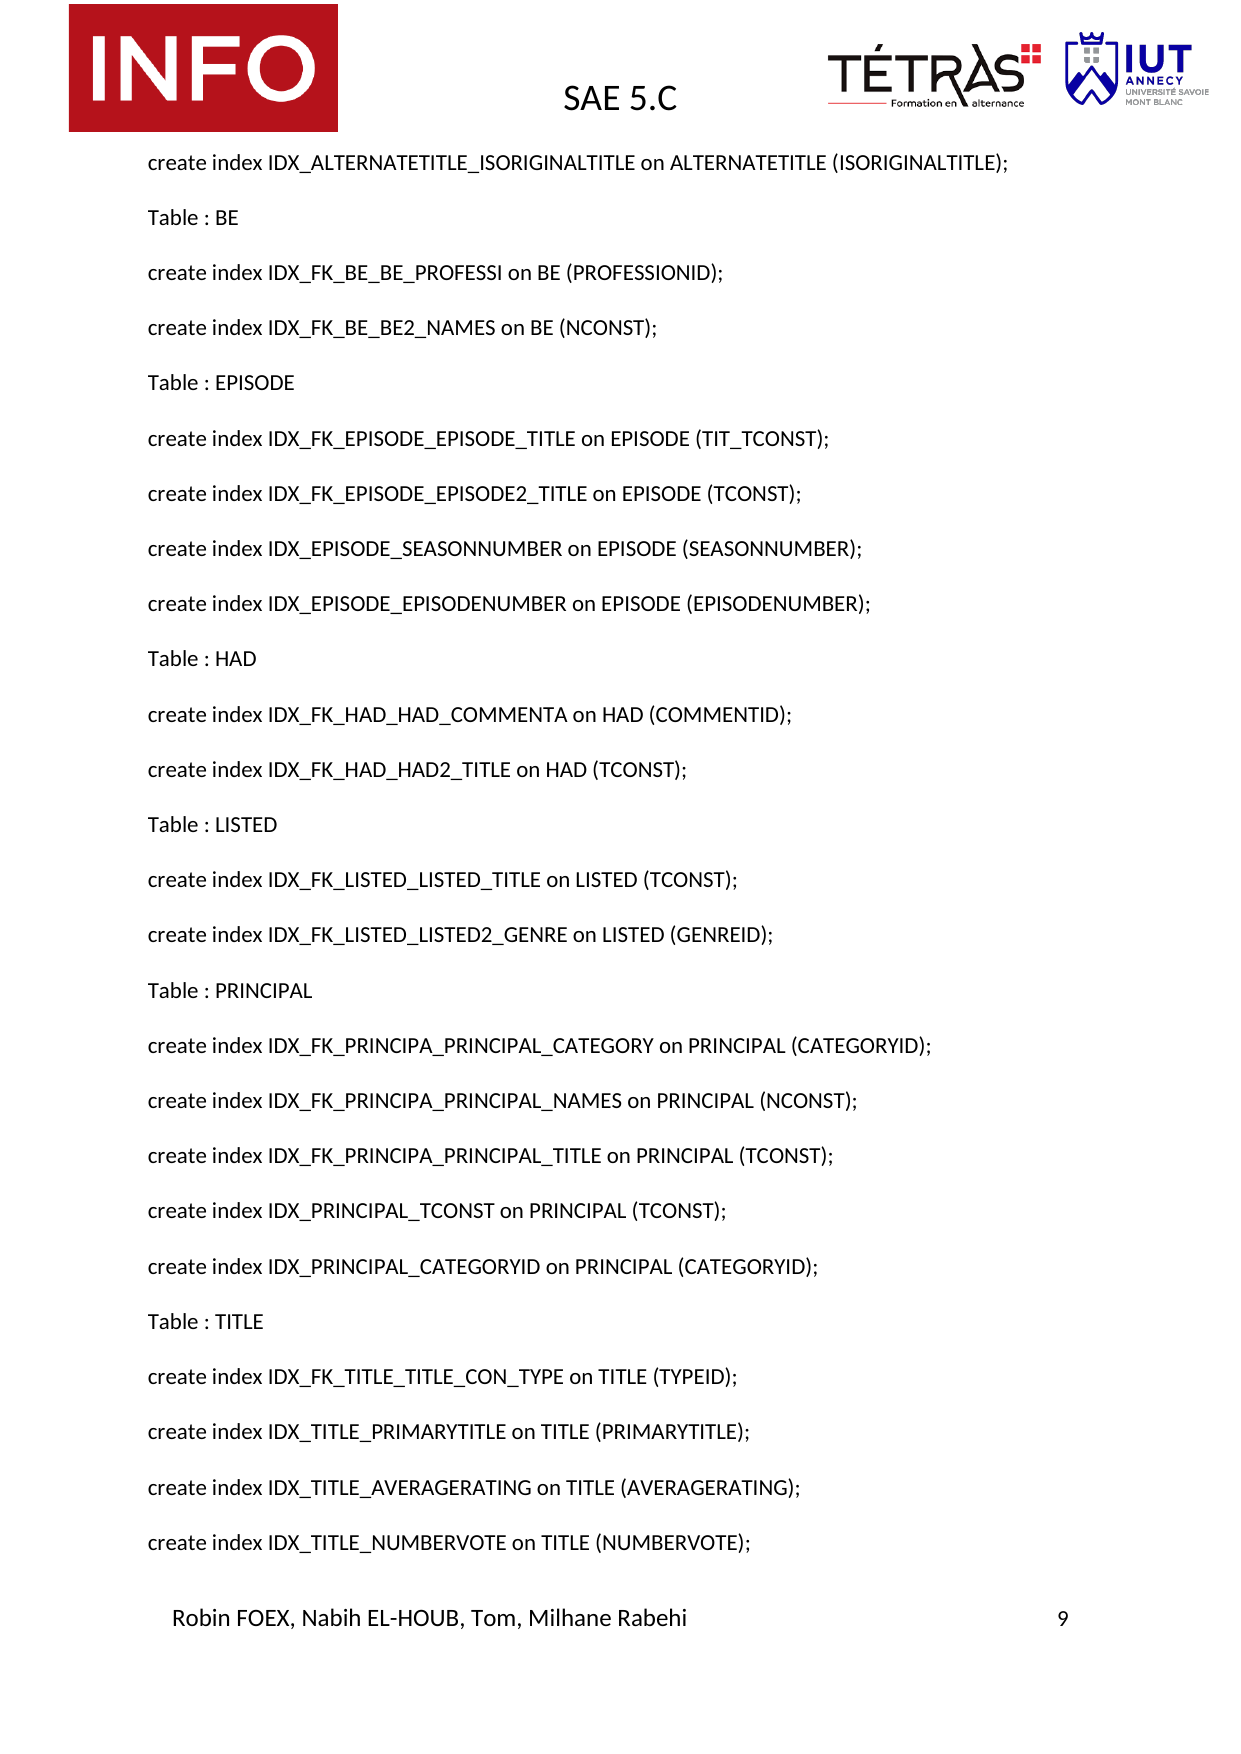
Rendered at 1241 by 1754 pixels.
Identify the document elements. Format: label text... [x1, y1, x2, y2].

text create index IDX_FK_EPISODE_EPISODE2_TITLE on EPISODE (TCONST); [148, 479, 1093, 507]
text create index IDX_PRINCIPAL_TCONST on PRINCIPAL (TCONST); [148, 1197, 1093, 1224]
text create index IDX_TITLE_PRIMARYTITLE on TITLE (PRIMARYTITLE); [148, 1417, 1093, 1445]
text Table : EPISODE [148, 368, 1093, 396]
text create index IDX_TITLE_NUMBERVOTE on TITLE (NUMBERVOTE); [148, 1528, 1093, 1556]
text create index IDX_FK_PRINCIPA_PRINCIPAL_CATEGORY on PRINCIPAL (CATEGORYID); [148, 1031, 1093, 1059]
text Table : LISTED [148, 810, 1093, 838]
text create index IDX_FK_LISTED_LISTED_TITLE on LISTED (TCONST); [148, 865, 1093, 893]
text create index IDX_FK_BE_BE_PROFESSI on BE (PROFESSIONID); [148, 258, 1093, 286]
text Table : TITLE [148, 1307, 1093, 1335]
text create index IDX_FK_LISTED_LISTED2_GENRE on LISTED (GENREID); [148, 921, 1093, 948]
text Table : BE [148, 203, 1093, 231]
picture [68, 4, 338, 132]
text create index IDX_FK_EPISODE_EPISODE_TITLE on EPISODE (TIT_TCONST); [148, 424, 1093, 452]
text Table : HAD [148, 644, 1093, 672]
text create index IDX_EPISODE_SEASONNUMBER on EPISODE (SEASONNUMBER); [148, 534, 1093, 562]
text create index IDX_PRINCIPAL_CATEGORYID on PRINCIPAL (CATEGORYID); [148, 1252, 1093, 1280]
picture [809, 33, 1059, 117]
text create index IDX_EPISODE_EPISODENUMBER on EPISODE (EPISODENUMBER); [148, 589, 1093, 617]
text create index IDX_ALTERNATETITLE_ISORIGINALTITLE on ALTERNATETITLE (ISORIGINALTITLE); [148, 148, 1093, 176]
text Table : PRINCIPAL [148, 976, 1093, 1004]
text create index IDX_FK_BE_BE2_NAMES on BE (NCONST); [148, 313, 1093, 341]
text create index IDX_FK_PRINCIPA_PRINCIPAL_TITLE on PRINCIPAL (TCONST); [148, 1141, 1093, 1169]
picture [1065, 32, 1209, 105]
text create index IDX_FK_HAD_HAD_COMMENTA on HAD (COMMENTID); [148, 700, 1093, 728]
text create index IDX_TITLE_AVERAGERATING on TITLE (AVERAGERATING); [148, 1473, 1093, 1501]
text create index IDX_FK_TITLE_TITLE_CON_TYPE on TITLE (TYPEID); [148, 1362, 1093, 1390]
text create index IDX_FK_PRINCIPA_PRINCIPAL_NAMES on PRINCIPAL (NCONST); [148, 1086, 1093, 1114]
text create index IDX_FK_HAD_HAD2_TITLE on HAD (TCONST); [148, 755, 1093, 783]
